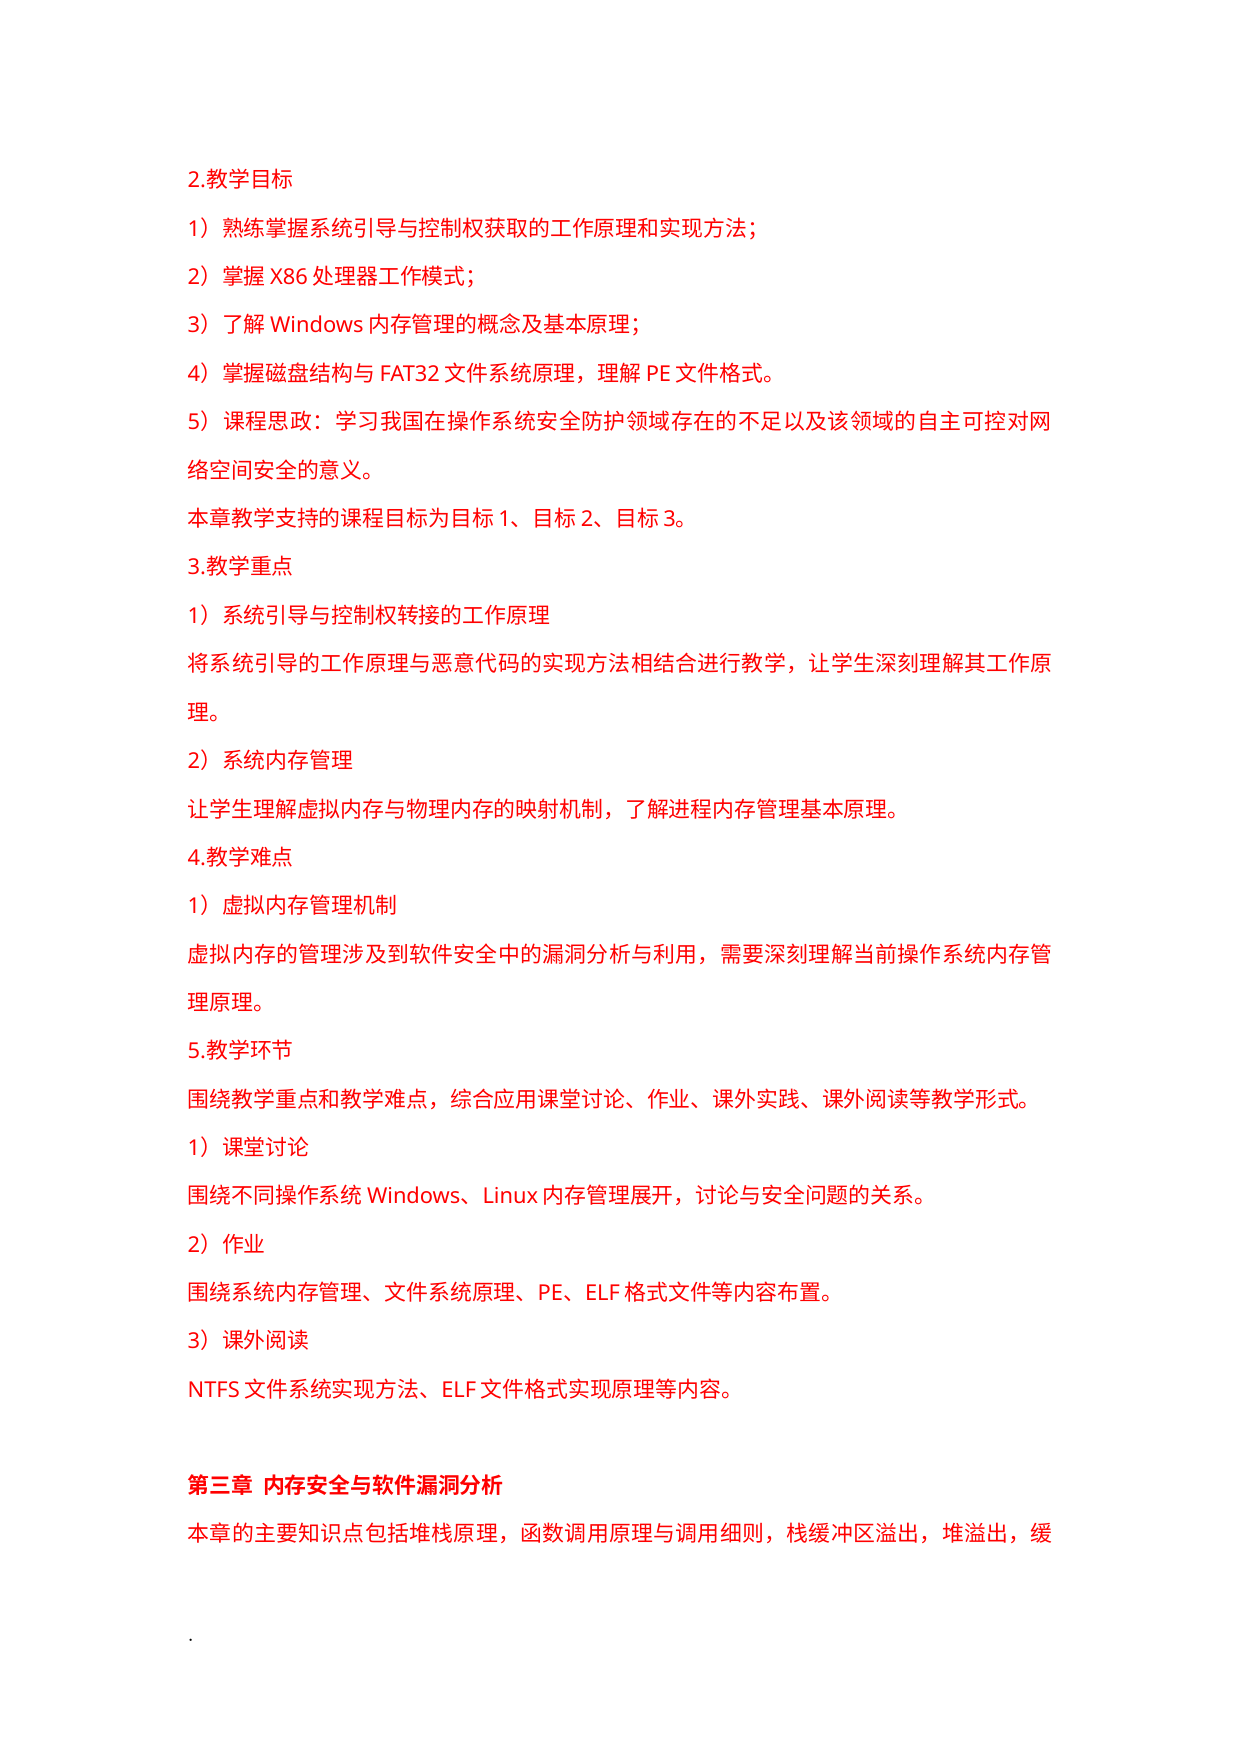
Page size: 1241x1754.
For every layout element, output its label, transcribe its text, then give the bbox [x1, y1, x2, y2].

text 4.教学难点 [187, 839, 1053, 872]
text 本章教学支持的课程目标为目标1、目标2、目标3。 [187, 501, 1053, 533]
text 1）系统引导与控制权转接的工作原理 [187, 597, 1053, 630]
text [187, 1516, 1053, 1548]
text 第三章 内存安全与软件漏洞分析 [187, 1467, 1053, 1500]
text 3.教学重点 [187, 549, 1053, 582]
text 2.教学目标 [187, 162, 1053, 194]
text 1）熟练掌握系统引导与控制权获取的工作原理和实现方法； [187, 210, 1053, 243]
text 5）课程思政：学习我国在操作系统安全防护领域存在的不足以及该领域的自主可控对网络空间安全的意义。 [187, 404, 1053, 485]
text 虚拟内存的管理涉及到软件安全中的漏洞分析与利用，需要深刻理解当前操作系统内存管理原理。 [187, 936, 1053, 1017]
text 4）掌握磁盘结构与FAT32文件系统原理，理解PE文件格式。 [187, 355, 1053, 388]
text 将系统引导的工作原理与恶意代码的实现方法相结合进行教学，让学生深刻理解其工作原理。 [187, 646, 1053, 727]
text 1）虚拟内存管理机制 [187, 888, 1053, 920]
text 3）了解Windows内存管理的概念及基本原理； [187, 307, 1053, 339]
text 1）课堂讨论 [187, 1130, 1053, 1162]
text 2）作业 [187, 1227, 1053, 1259]
text 2）系统内存管理 [187, 743, 1053, 775]
text NTFS文件系统实现方法、ELF文件格式实现原理等内容。 [187, 1372, 1053, 1404]
text 让学生理解虚拟内存与物理内存的映射机制，了解进程内存管理基本原理。 [187, 791, 1053, 824]
text 3）课外阅读 [187, 1323, 1053, 1356]
text 2）掌握X86处理器工作模式； [187, 259, 1053, 291]
text 5.教学环节 [187, 1033, 1053, 1066]
text 围绕不同操作系统Windows、Linux内存管理展开，讨论与安全问题的关系。 [187, 1178, 1053, 1211]
text 围绕教学重点和教学难点，综合应用课堂讨论、作业、课外实践、课外阅读等教学形式。 [187, 1082, 1053, 1114]
text 围绕系统内存管理、文件系统原理、PE、ELF格式文件等内容布置。 [187, 1275, 1053, 1307]
